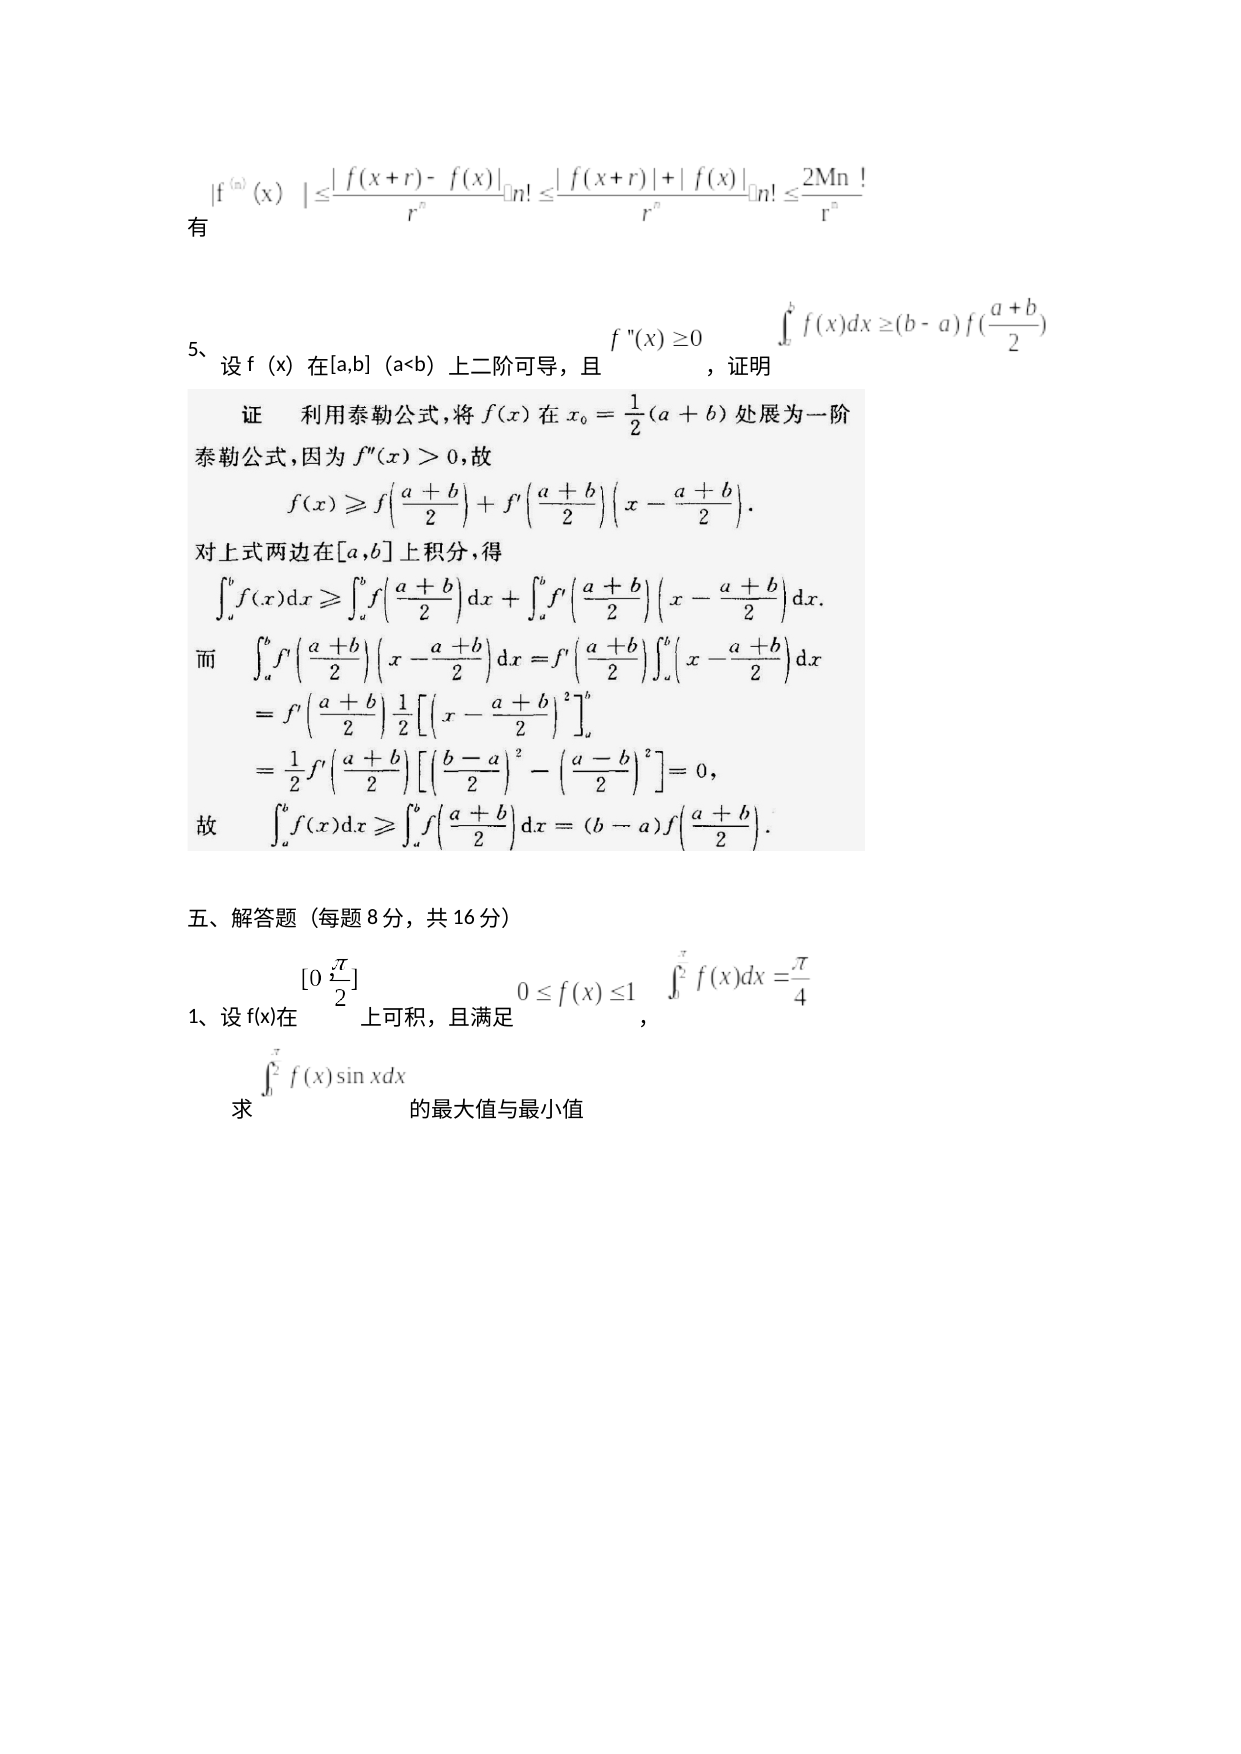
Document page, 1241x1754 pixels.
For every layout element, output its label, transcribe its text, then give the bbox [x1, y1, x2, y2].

text 1、设f(x)在上可积，且满足， [187, 942, 1053, 1039]
picture [187, 389, 865, 851]
text 求的最大值与最小值 [187, 1039, 1053, 1137]
list 有 [187, 162, 1053, 259]
text 五、解答题（每题8分，共16分） [187, 877, 1053, 942]
